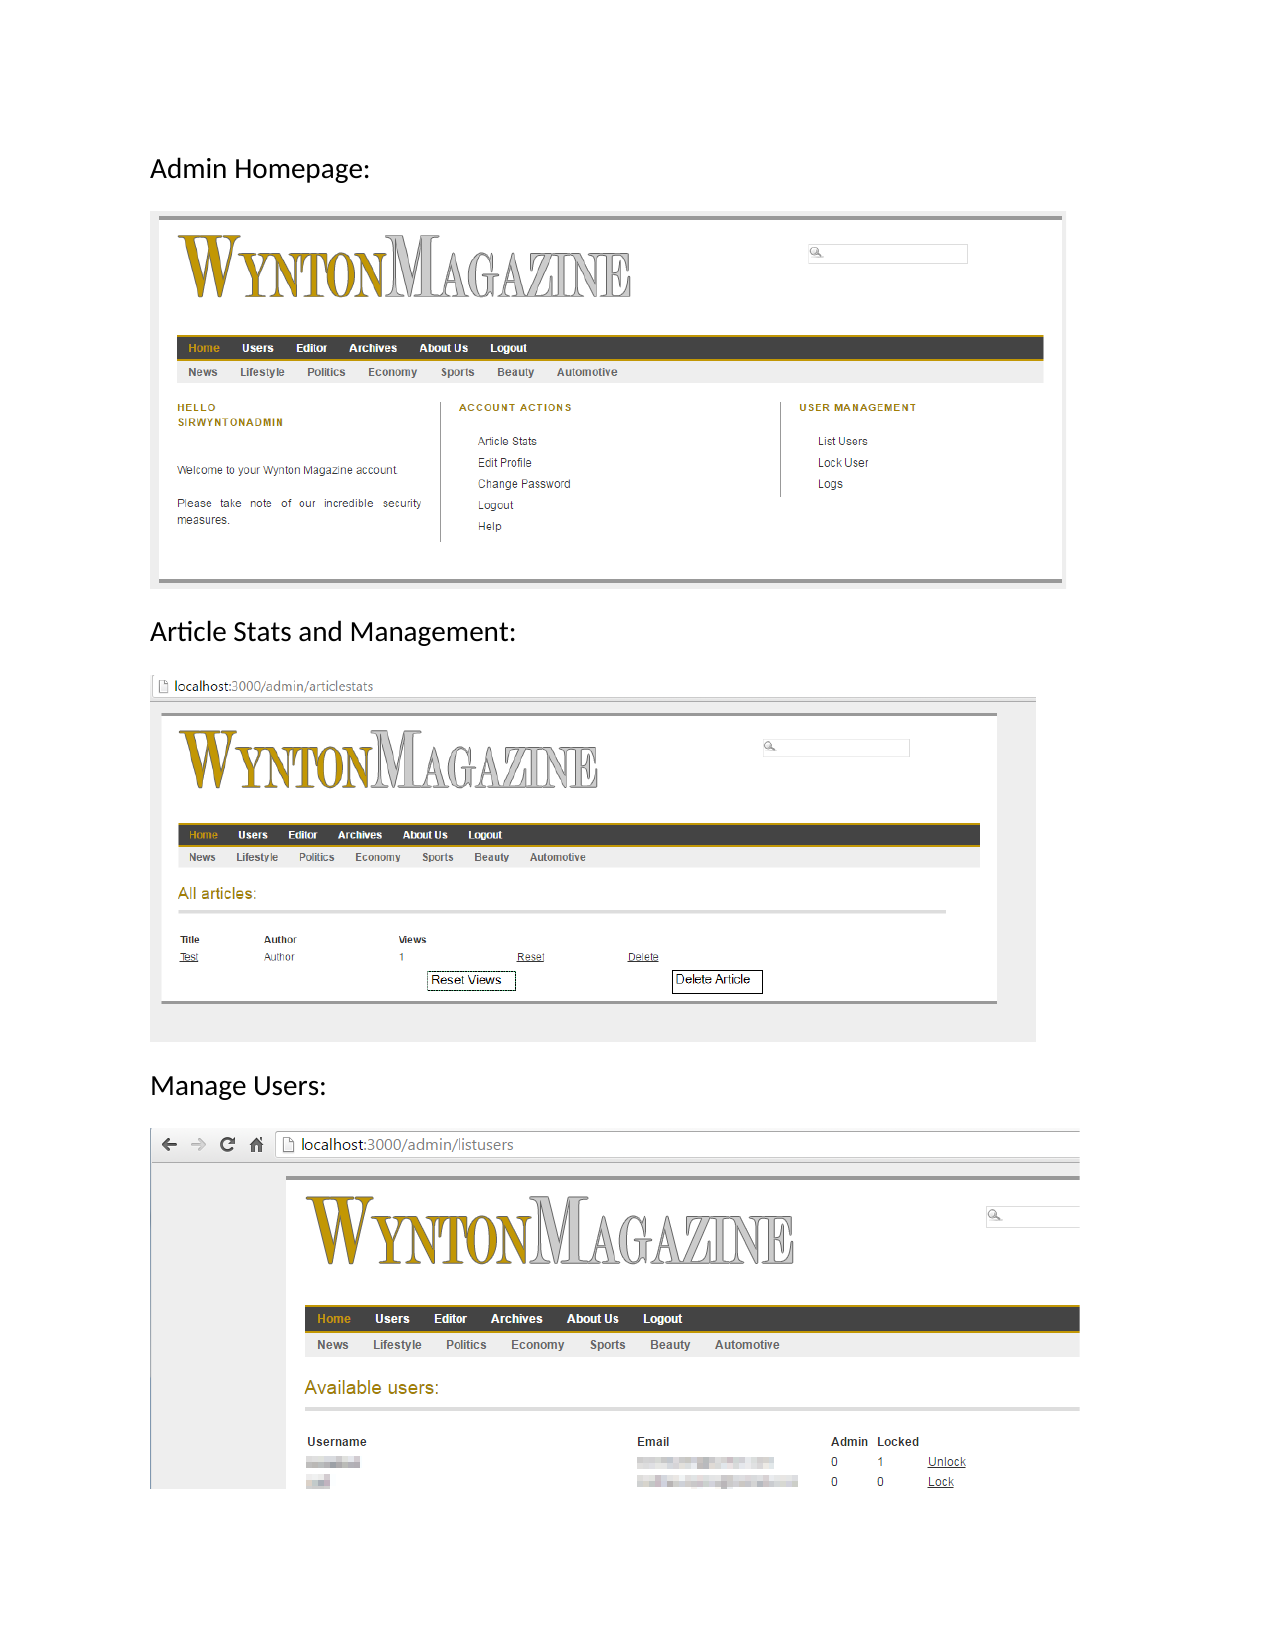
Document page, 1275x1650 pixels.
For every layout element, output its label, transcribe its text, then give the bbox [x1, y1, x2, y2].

text Manage Users: [150, 1067, 1125, 1102]
picture [150, 1128, 1080, 1489]
text Admin Homepage: [150, 150, 1125, 186]
picture [150, 675, 1036, 1042]
text Article Stats and Management: [150, 613, 1125, 649]
picture [150, 211, 1067, 589]
